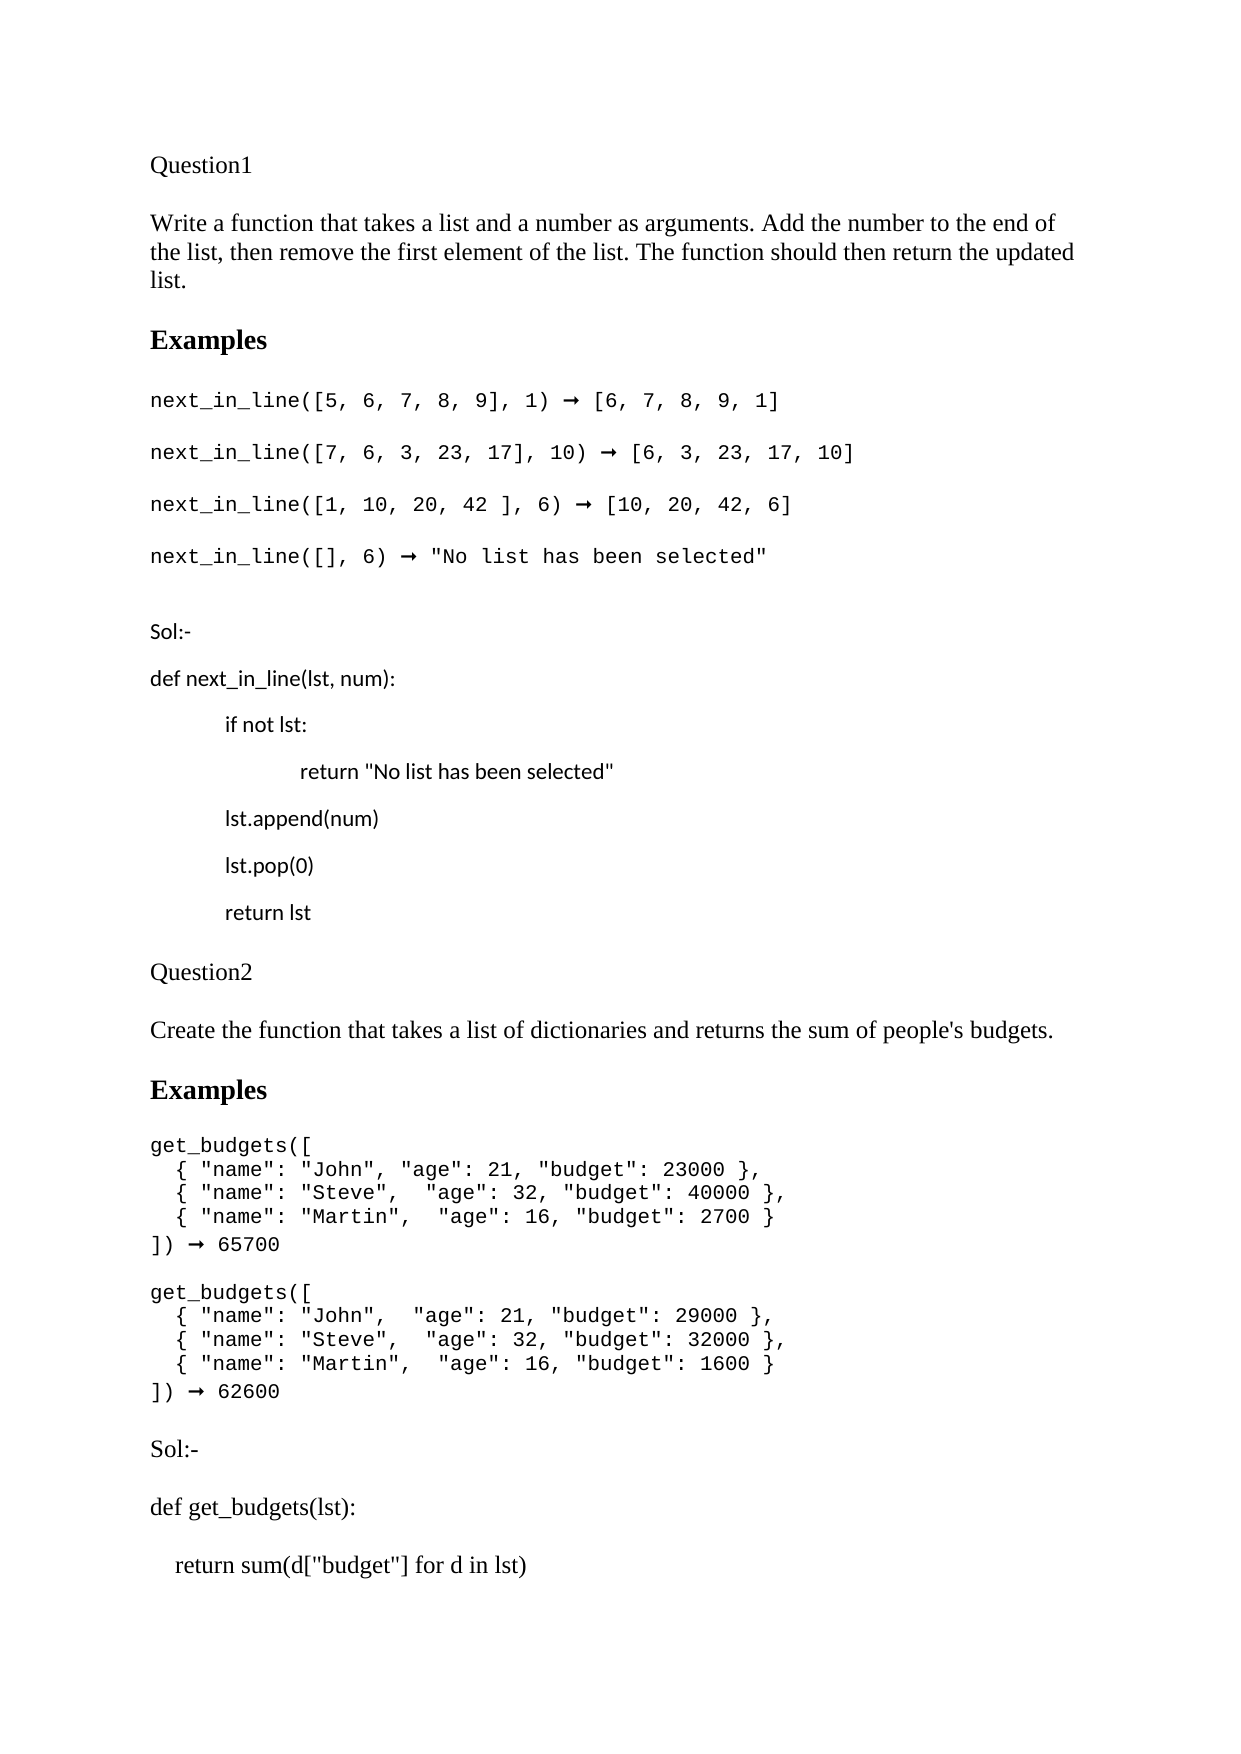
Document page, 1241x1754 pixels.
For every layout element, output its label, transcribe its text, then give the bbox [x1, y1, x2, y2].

text { "name": "Steve", "age": 32, "budget": 40000 }, [150, 1182, 1090, 1206]
text next_in_line([], 6) "No list has been selected" [150, 541, 1090, 570]
text return "No list has been selected" [225, 757, 1090, 786]
text Sol:- [150, 1434, 1090, 1463]
text if not lst: [150, 711, 1090, 739]
text Write a function that takes a list and a number as arguments. Add the number to the end of the list, then remove the first element of the list. The function should then return the updated list. [150, 208, 1090, 294]
text ]) 62600 [150, 1376, 1090, 1405]
text Question2 [150, 957, 1090, 986]
text { "name": "Martin", "age": 16, "budget": 1600 } [150, 1353, 1090, 1376]
text return sum(d["budget"] for d in lst) [150, 1550, 1090, 1578]
text next_in_line([5, 6, 7, 8, 9], 1) [6, 7, 8, 9, 1] [150, 385, 1090, 413]
text get_budgets([ [150, 1282, 1090, 1305]
text Sol:- [150, 617, 1090, 645]
subtitle Examples [150, 1073, 1090, 1106]
text return lst [225, 898, 1090, 926]
text def get_budgets(lst): [150, 1492, 1090, 1521]
text Create the function that takes a list of dictionaries and returns the sum of people's budgets. [150, 1015, 1090, 1044]
text def next_in_line(lst, num): [150, 664, 1090, 692]
text lst.append(num) [150, 804, 1090, 832]
text { "name": "Martin", "age": 16, "budget": 2700 } [150, 1206, 1090, 1229]
text next_in_line([7, 6, 3, 23, 17], 10) [6, 3, 23, 17, 10] [150, 437, 1090, 466]
text { "name": "Steve", "age": 32, "budget": 32000 }, [150, 1329, 1090, 1353]
text get_budgets([ [150, 1135, 1090, 1158]
text lst.pop(0) [225, 851, 1090, 879]
text ]) 65700 [150, 1229, 1090, 1258]
text { "name": "John", "age": 21, "budget": 23000 }, [150, 1158, 1090, 1182]
text { "name": "John", "age": 21, "budget": 29000 }, [150, 1305, 1090, 1329]
text next_in_line([1, 10, 20, 42 ], 6) [10, 20, 42, 6] [150, 489, 1090, 518]
text Question1 [150, 150, 1090, 179]
text Examples [150, 323, 1090, 356]
